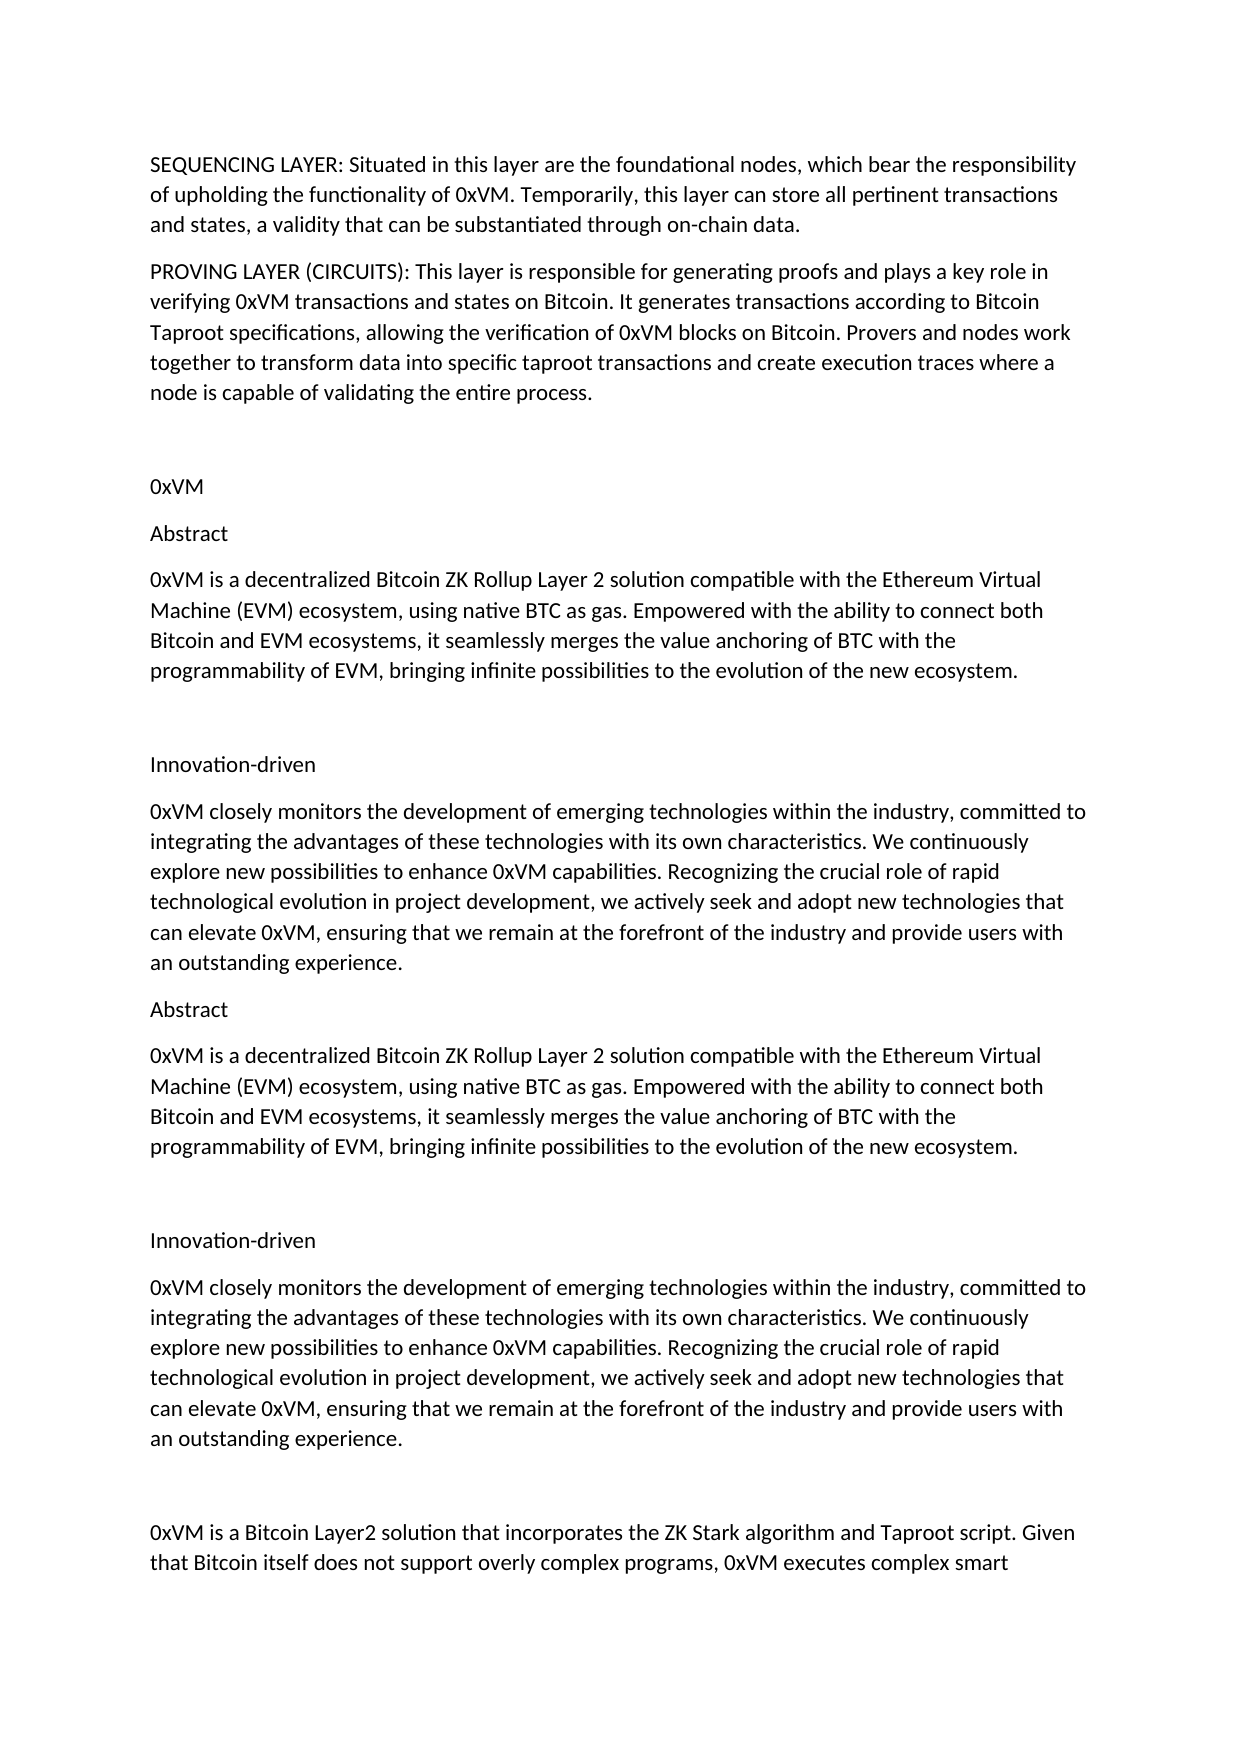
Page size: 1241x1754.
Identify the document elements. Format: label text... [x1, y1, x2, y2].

text 0xVM is a decentralized Bitcoin ZK Rollup Layer 2 solution compatible with the Ethereum Virtual Machine (EVM) ecosystem, using native BTC as gas. Empowered with the ability to connect both Bitcoin and EVM ecosystems, it seamlessly merges the value anchoring of BTC with the programmability of EVM, bringing infinite possibilities to the evolution of the new ecosystem. [150, 566, 1090, 684]
text 0xVM closely monitors the development of emerging technologies within the industry, committed to integrating the advantages of these technologies with its own characteristics. We continuously explore new possibilities to enhance 0xVM capabilities. Recognizing the crucial role of rapid technological evolution in project development, we actively seek and adopt new technologies that can elevate 0xVM, ensuring that we remain at the forefront of the industry and provide users with an outstanding experience. [150, 797, 1090, 976]
text 0xVM is a decentralized Bitcoin ZK Rollup Layer 2 solution compatible with the Ethereum Virtual Machine (EVM) ecosystem, using native BTC as gas. Empowered with the ability to connect both Bitcoin and EVM ecosystems, it seamlessly merges the value anchoring of BTC with the programmability of EVM, bringing infinite possibilities to the evolution of the new ecosystem. [150, 1042, 1090, 1160]
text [150, 1518, 1090, 1576]
text Abstract [150, 995, 1090, 1023]
text Innovation-driven [150, 750, 1090, 778]
text Abstract [150, 519, 1090, 547]
text PROVING LAYER (CIRCUITS): This layer is responsible for generating proofs and plays a key role in verifying 0xVM transactions and states on Bitcoin. It generates transactions according to Bitcoin Taproot specifications, allowing the verification of 0xVM blocks on Bitcoin. Provers and nodes work together to transform data into specific taproot transactions and create execution traces where a node is capable of validating the entire process. [150, 257, 1090, 406]
text 0xVM closely monitors the development of emerging technologies within the industry, committed to integrating the advantages of these technologies with its own characteristics. We continuously explore new possibilities to enhance 0xVM capabilities. Recognizing the crucial role of rapid technological evolution in project development, we actively seek and adopt new technologies that can elevate 0xVM, ensuring that we remain at the forefront of the industry and provide users with an outstanding experience. [150, 1273, 1090, 1452]
text SEQUENCING LAYER: Situated in this layer are the foundational nodes, which bear the responsibility of upholding the functionality of 0xVM. Temporarily, this layer can store all pertinent transactions and states, a validity that can be substantiated through on-chain data. [150, 150, 1090, 238]
text 0xVM [150, 472, 1090, 500]
text Innovation-driven [150, 1226, 1090, 1254]
